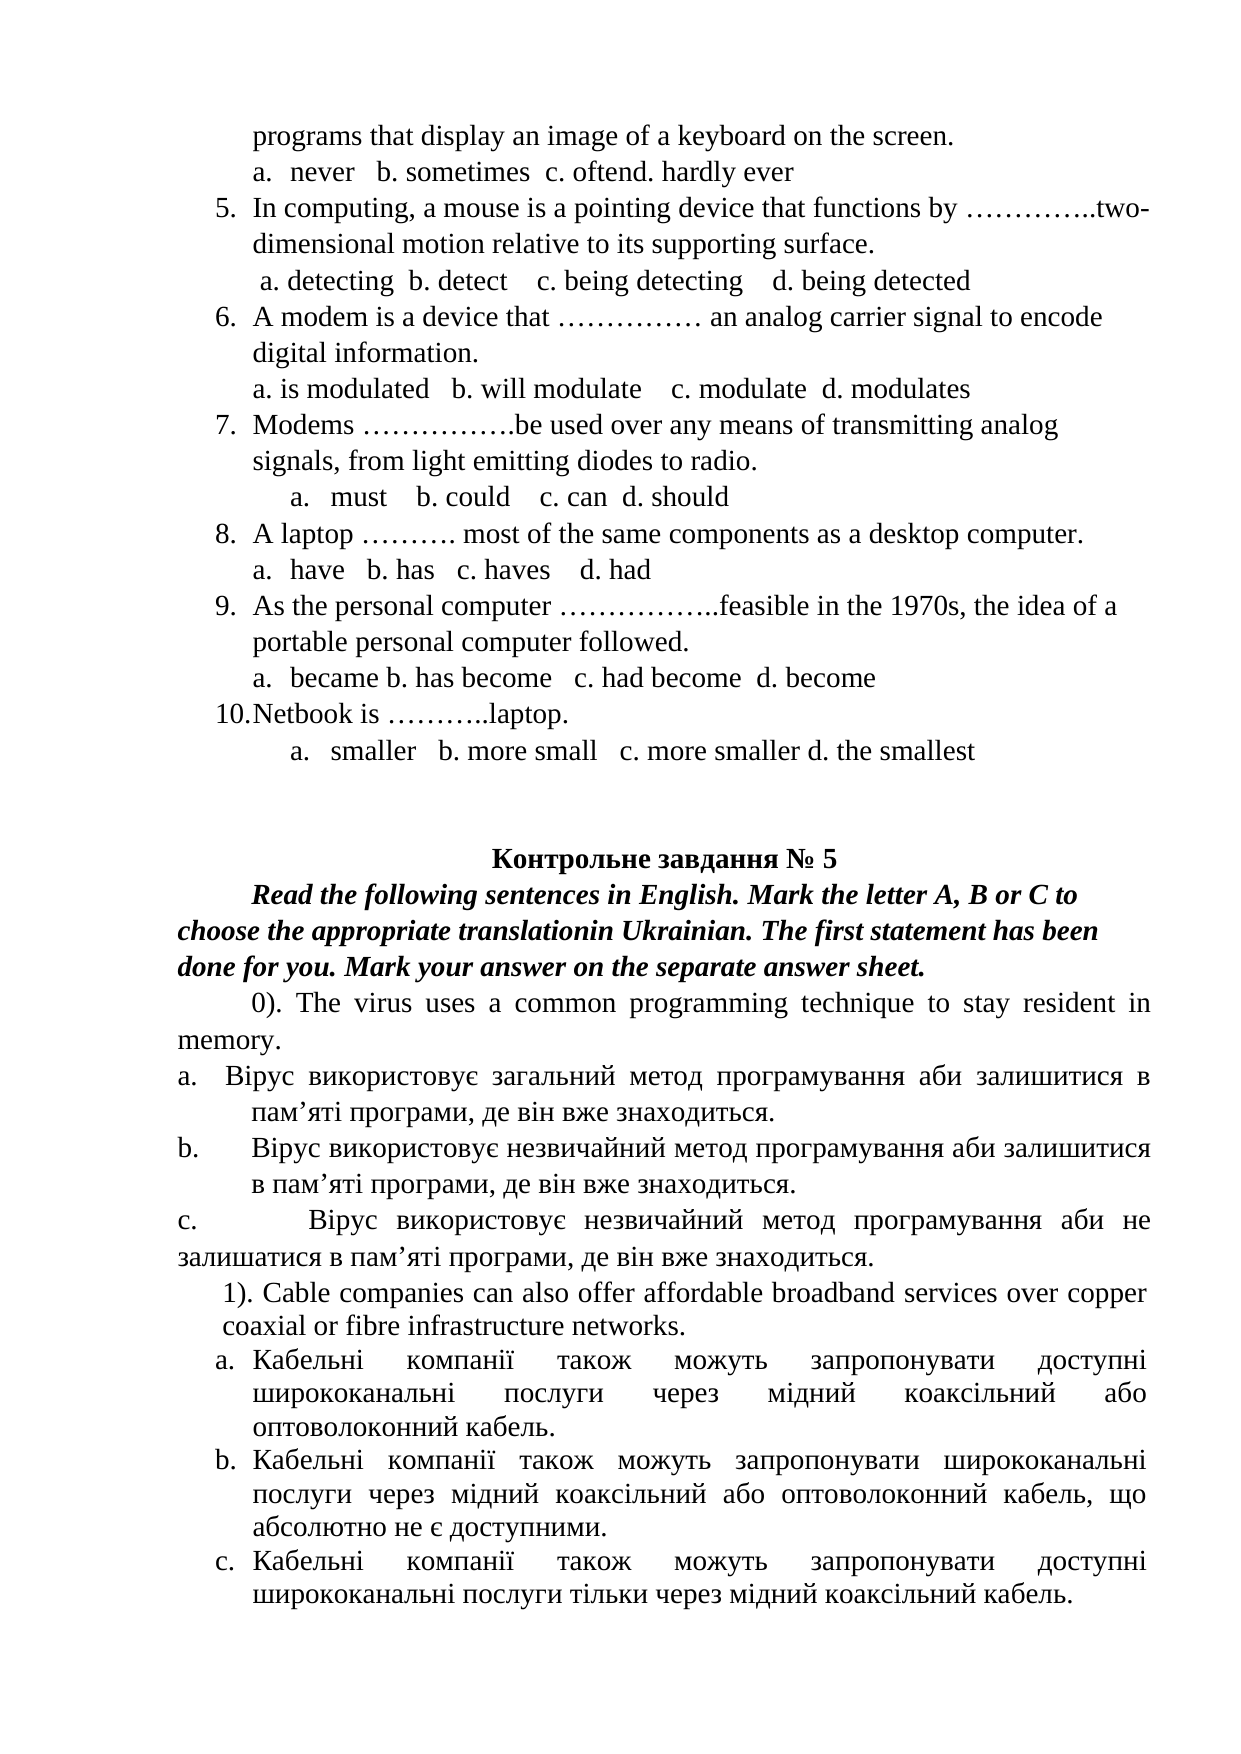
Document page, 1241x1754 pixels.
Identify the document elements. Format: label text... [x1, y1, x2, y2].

text b. Вірус використовує незвичайний метод програмування аби залишитися в пам’яті програми, де він вже знаходиться. [177, 1130, 1152, 1200]
text 0). The virus uses a common programming technique to stay resident in memory. [177, 986, 1152, 1055]
text Контрольне завдання № 5 [177, 841, 1152, 874]
text Read the following sentences in English. Mark the letter A, B or C to choose the appropriate translationin Ukrainian. The first statement has been done for you. Mark your answer on the separate answer sheet. [177, 877, 1152, 983]
text 1). Cable companies can also offer affordable broadband services over copper coaxial or fibre infrastructure networks. [222, 1275, 1147, 1342]
list Кабельні компанії також можуть запропонувати доступні ширококанальні послуги через мідний коаксільний або оптоволоконний кабель. [215, 1342, 1147, 1442]
list Кабельні компанії також можуть запропонувати ширококанальні послуги через мідний коаксільний або оптоволоконний кабель, що абсолютно не є доступними. [215, 1442, 1147, 1543]
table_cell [166, 118, 1163, 805]
list Кабельні компанії також можуть запропонувати доступні ширококанальні послуги тільки через мідний коаксільний кабель. [215, 1543, 1147, 1610]
text с. Вірус використовує незвичайний метод програмування аби не залишатися в пам’яті програми, де він вже знаходиться. [177, 1202, 1152, 1272]
text a. Вірус використовує загальний метод програмування аби залишитися в пам’яті програми, де він вже знаходиться. [177, 1058, 1152, 1128]
